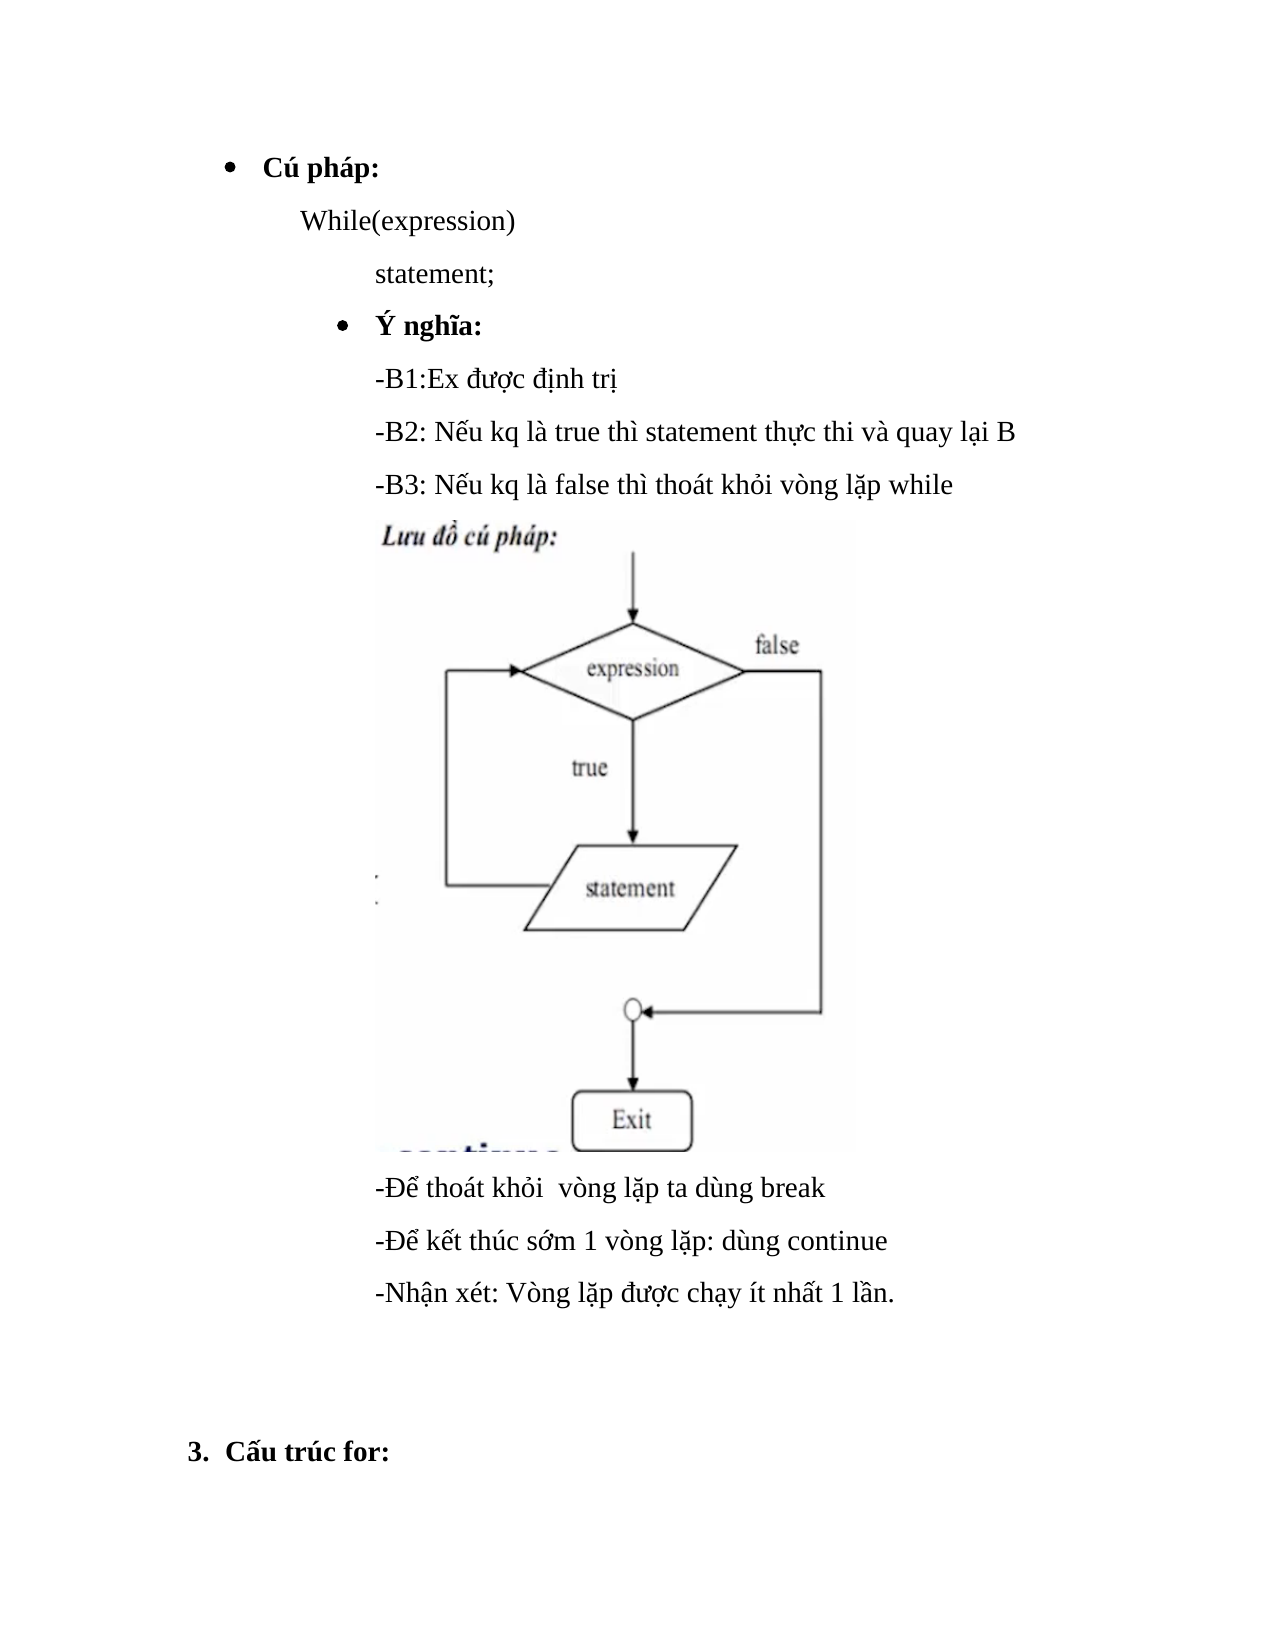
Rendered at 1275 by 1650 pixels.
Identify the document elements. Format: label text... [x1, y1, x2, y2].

text While(expression) [300, 203, 1125, 236]
picture [375, 520, 856, 1152]
text -Để thoát khỏi vòng lặp ta dùng break [375, 1170, 1125, 1203]
text -Để kết thúc sớm 1 vòng lặp: dùng continue [375, 1223, 1125, 1256]
list Ý nghĩa: [337, 308, 1125, 342]
text -B2: Nếu kq là true thì statement thực thi và quay lại B [375, 414, 1125, 448]
text -B3: Nếu kq là false thì thoát khỏi vòng lặp while [375, 467, 1125, 501]
list Cú pháp: [225, 150, 1125, 184]
list Cấu trúc for: [187, 1434, 1125, 1468]
text -B1:Ex được định trị [375, 361, 1125, 395]
text statement; [300, 256, 1125, 289]
text -Nhận xét: Vòng lặp được chạy ít nhất 1 lần. [375, 1276, 1125, 1309]
